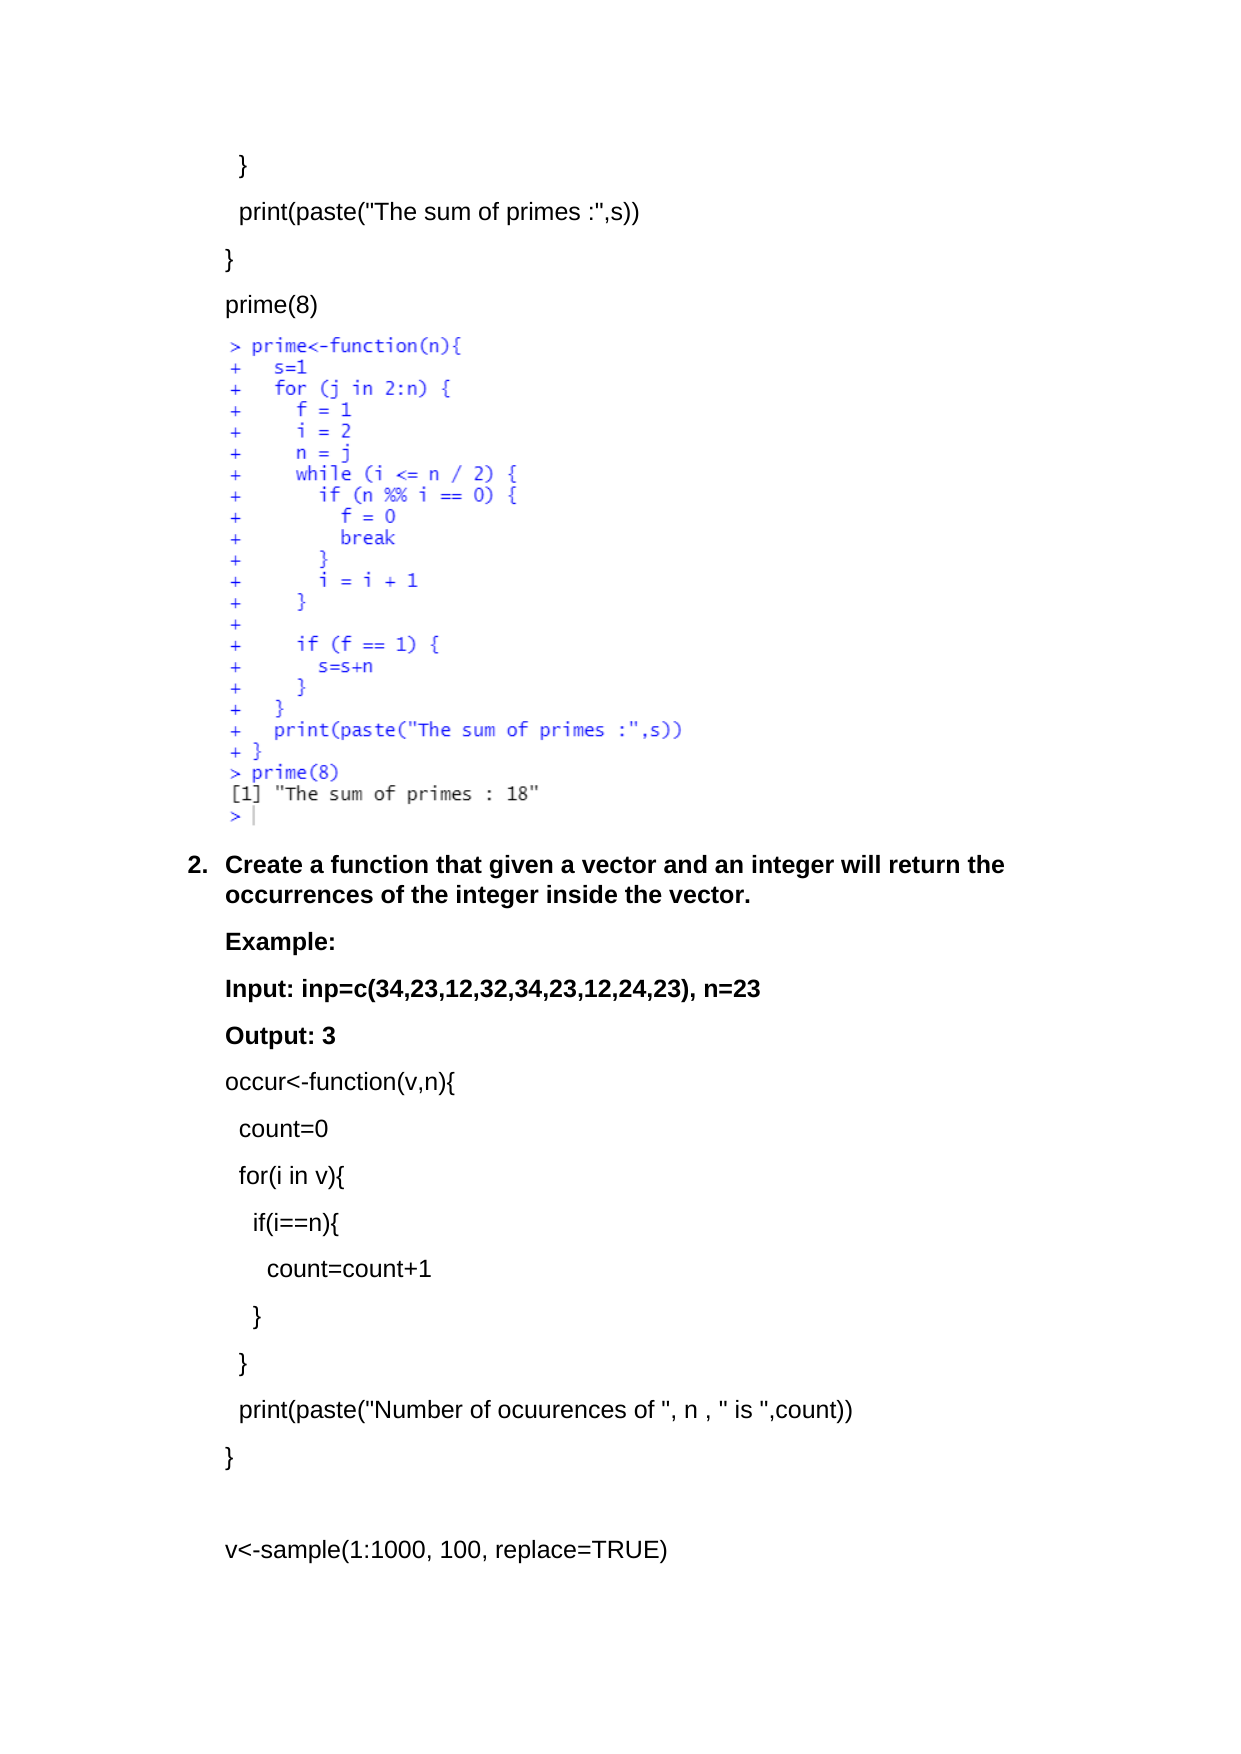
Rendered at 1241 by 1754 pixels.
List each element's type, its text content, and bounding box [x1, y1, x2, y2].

text Example: [225, 927, 1090, 956]
text count=count+1 [225, 1254, 1090, 1283]
text } [225, 243, 1090, 272]
text print(paste("Number of ocuurences of ", n , " is ",count)) [225, 1395, 1090, 1423]
text v<-sample(1:1000, 100, replace=TRUE) [225, 1535, 1090, 1564]
text prime(8) [225, 290, 1090, 319]
text } [225, 1301, 1090, 1330]
text Output: 3 [225, 1021, 1090, 1049]
text if(i==n){ [225, 1208, 1090, 1236]
text occur<-function(v,n){ [225, 1067, 1090, 1096]
text Input: inp=c(34,23,12,32,34,23,12,24,23), n=23 [225, 974, 1090, 1003]
picture [225, 337, 700, 833]
list Create a function that given a vector and an integer will return the occurrences of the integer inside the vector. [187, 850, 1090, 909]
text } [225, 1348, 1090, 1377]
text } [225, 150, 1090, 179]
text for(i in v){ [225, 1161, 1090, 1190]
text count=0 [225, 1114, 1090, 1143]
text } [225, 1442, 1090, 1470]
text print(paste("The sum of primes :",s)) [225, 197, 1090, 226]
